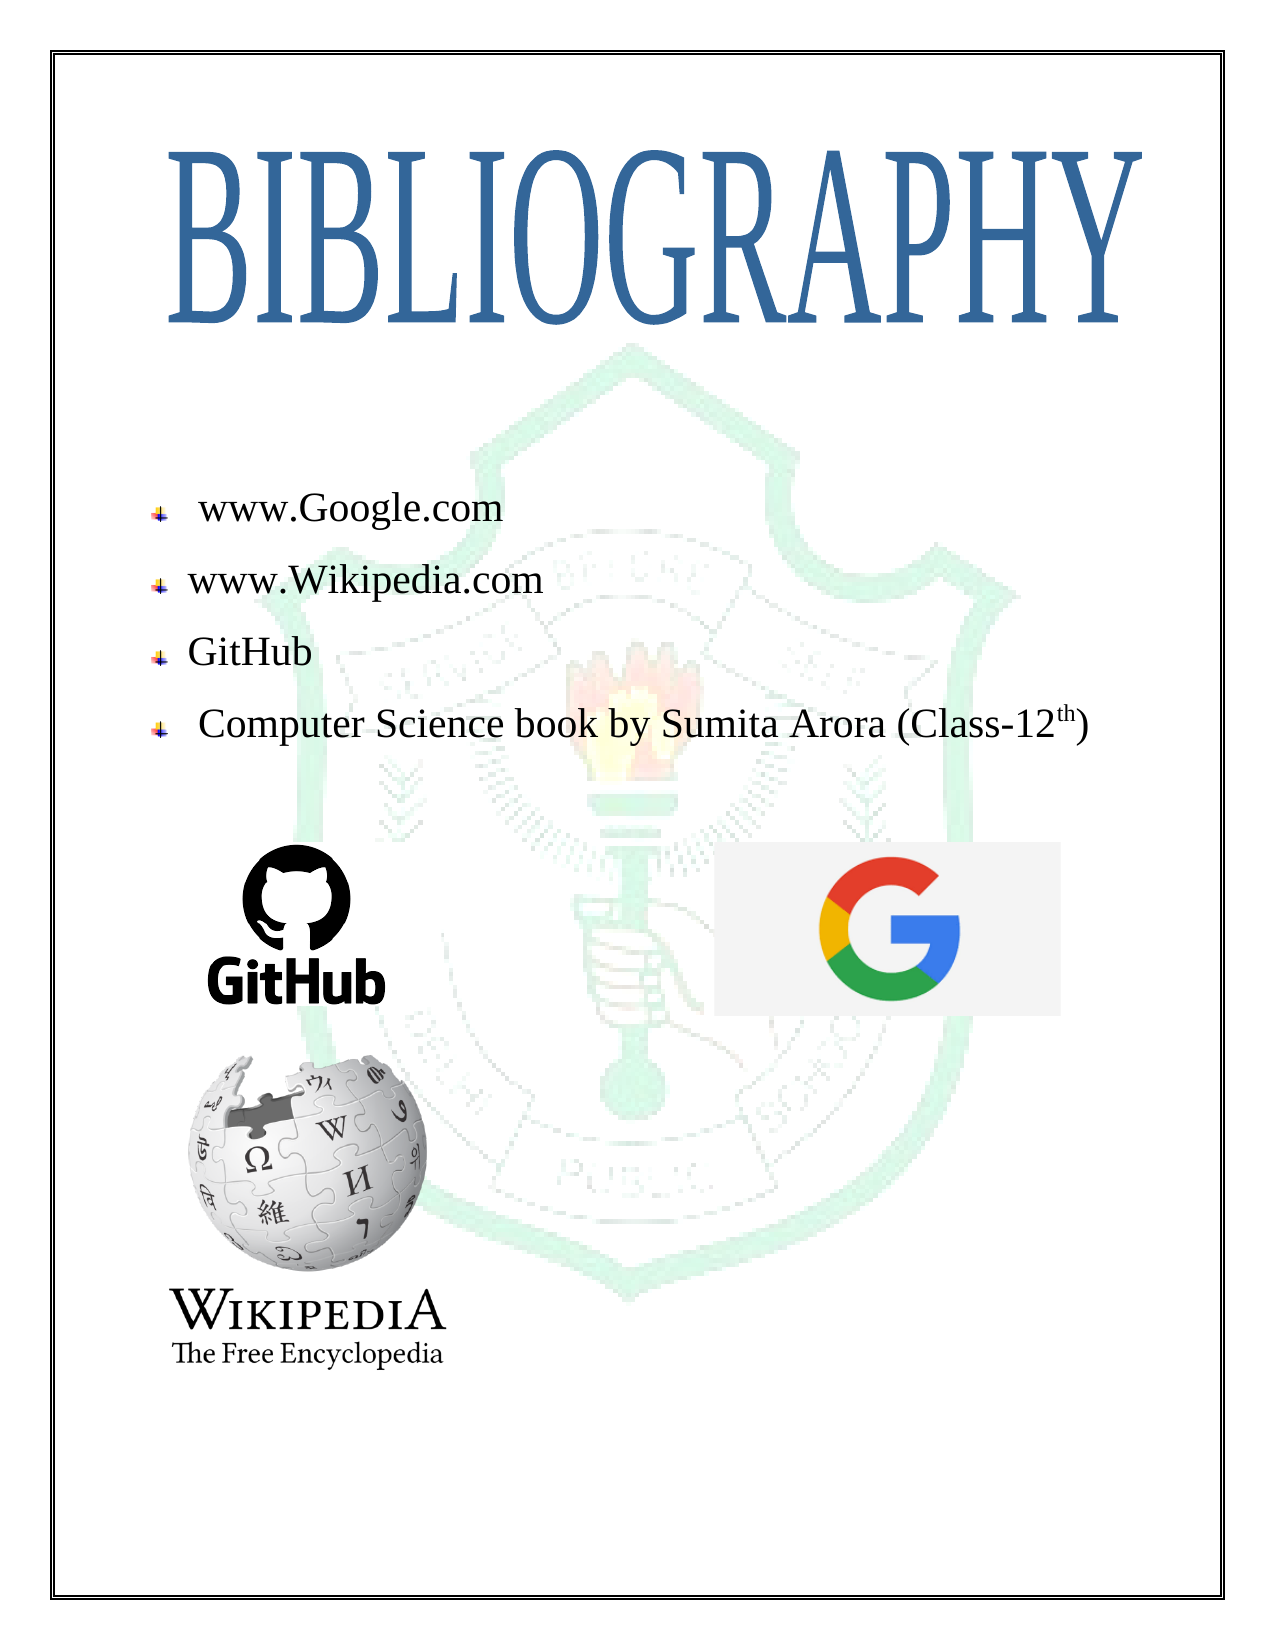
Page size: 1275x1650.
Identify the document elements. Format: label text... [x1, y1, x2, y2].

list www.Google.com [150, 483, 1125, 531]
picture [150, 1019, 465, 1381]
picture [151, 577, 168, 594]
picture [151, 505, 168, 522]
picture [151, 720, 168, 738]
list Computer Science book by Sumita Arora (Class-12th) [150, 698, 1125, 746]
table_header [703, 842, 1102, 1393]
picture [714, 842, 1061, 1016]
picture [151, 649, 168, 666]
picture [150, 842, 442, 1006]
list www.Wikipedia.com [150, 555, 1125, 603]
table_header [139, 842, 703, 1393]
list GitHub [150, 627, 1125, 674]
